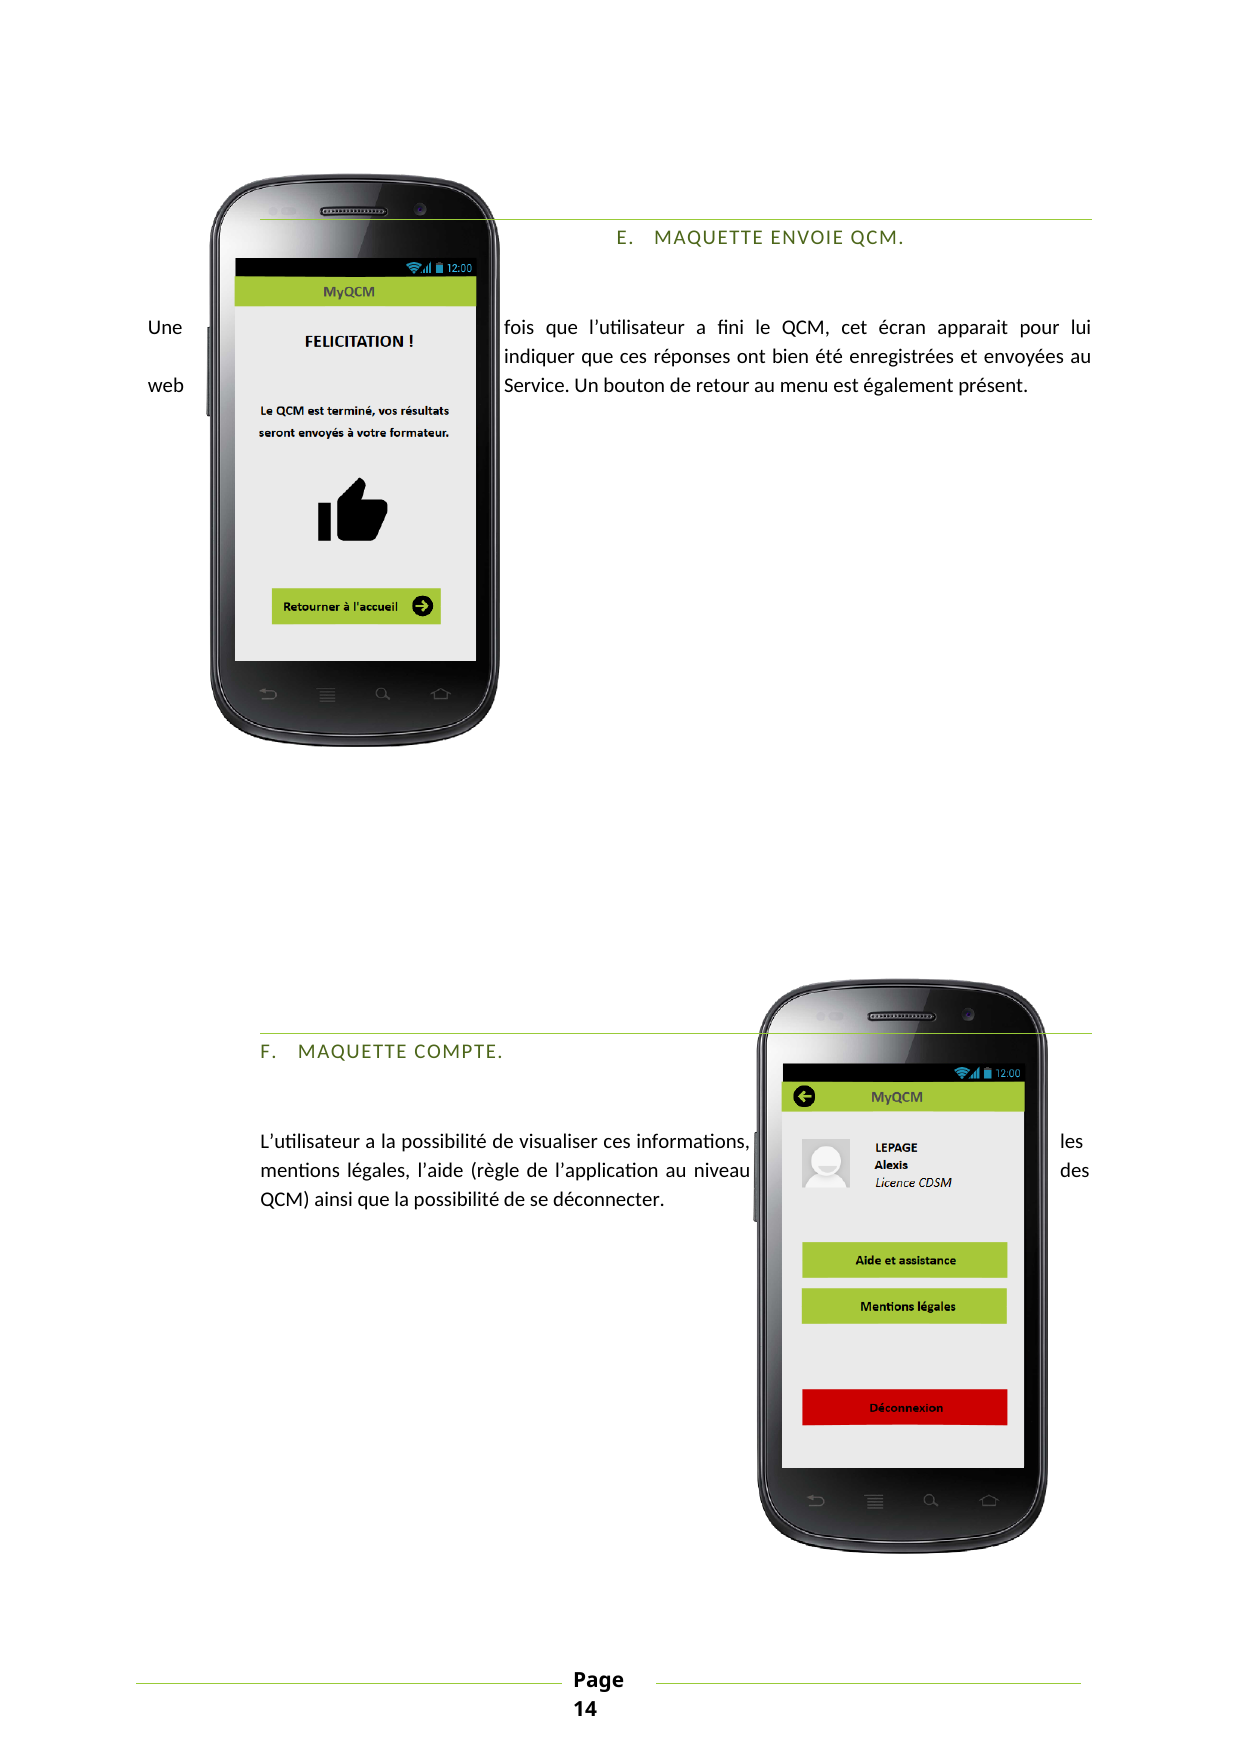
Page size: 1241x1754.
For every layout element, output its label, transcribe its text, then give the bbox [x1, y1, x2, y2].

text L’utilisateur a la possibilité de visualiser ces informations, les mentions légales, l’aide (règle de l’application au niveau des QCM) ainsi que la possibilité de se déconnecter. [260, 1128, 1092, 1212]
picture [751, 1212, 1060, 1596]
subtitle Maquette envoie QCM. [260, 220, 1092, 250]
subtitle Maquette compte. [260, 1034, 1092, 1064]
picture [191, 398, 504, 783]
picture [751, 1064, 1060, 1128]
picture [191, 163, 504, 314]
text Une fois que l’utilisateur a fini le QCM, cet écran apparait pour lui indiquer que ces réponses ont bien été enregistrées et envoyées au web Service. Un bouton de retour au menu est également présent. [148, 314, 1092, 398]
picture [751, 962, 1060, 1033]
